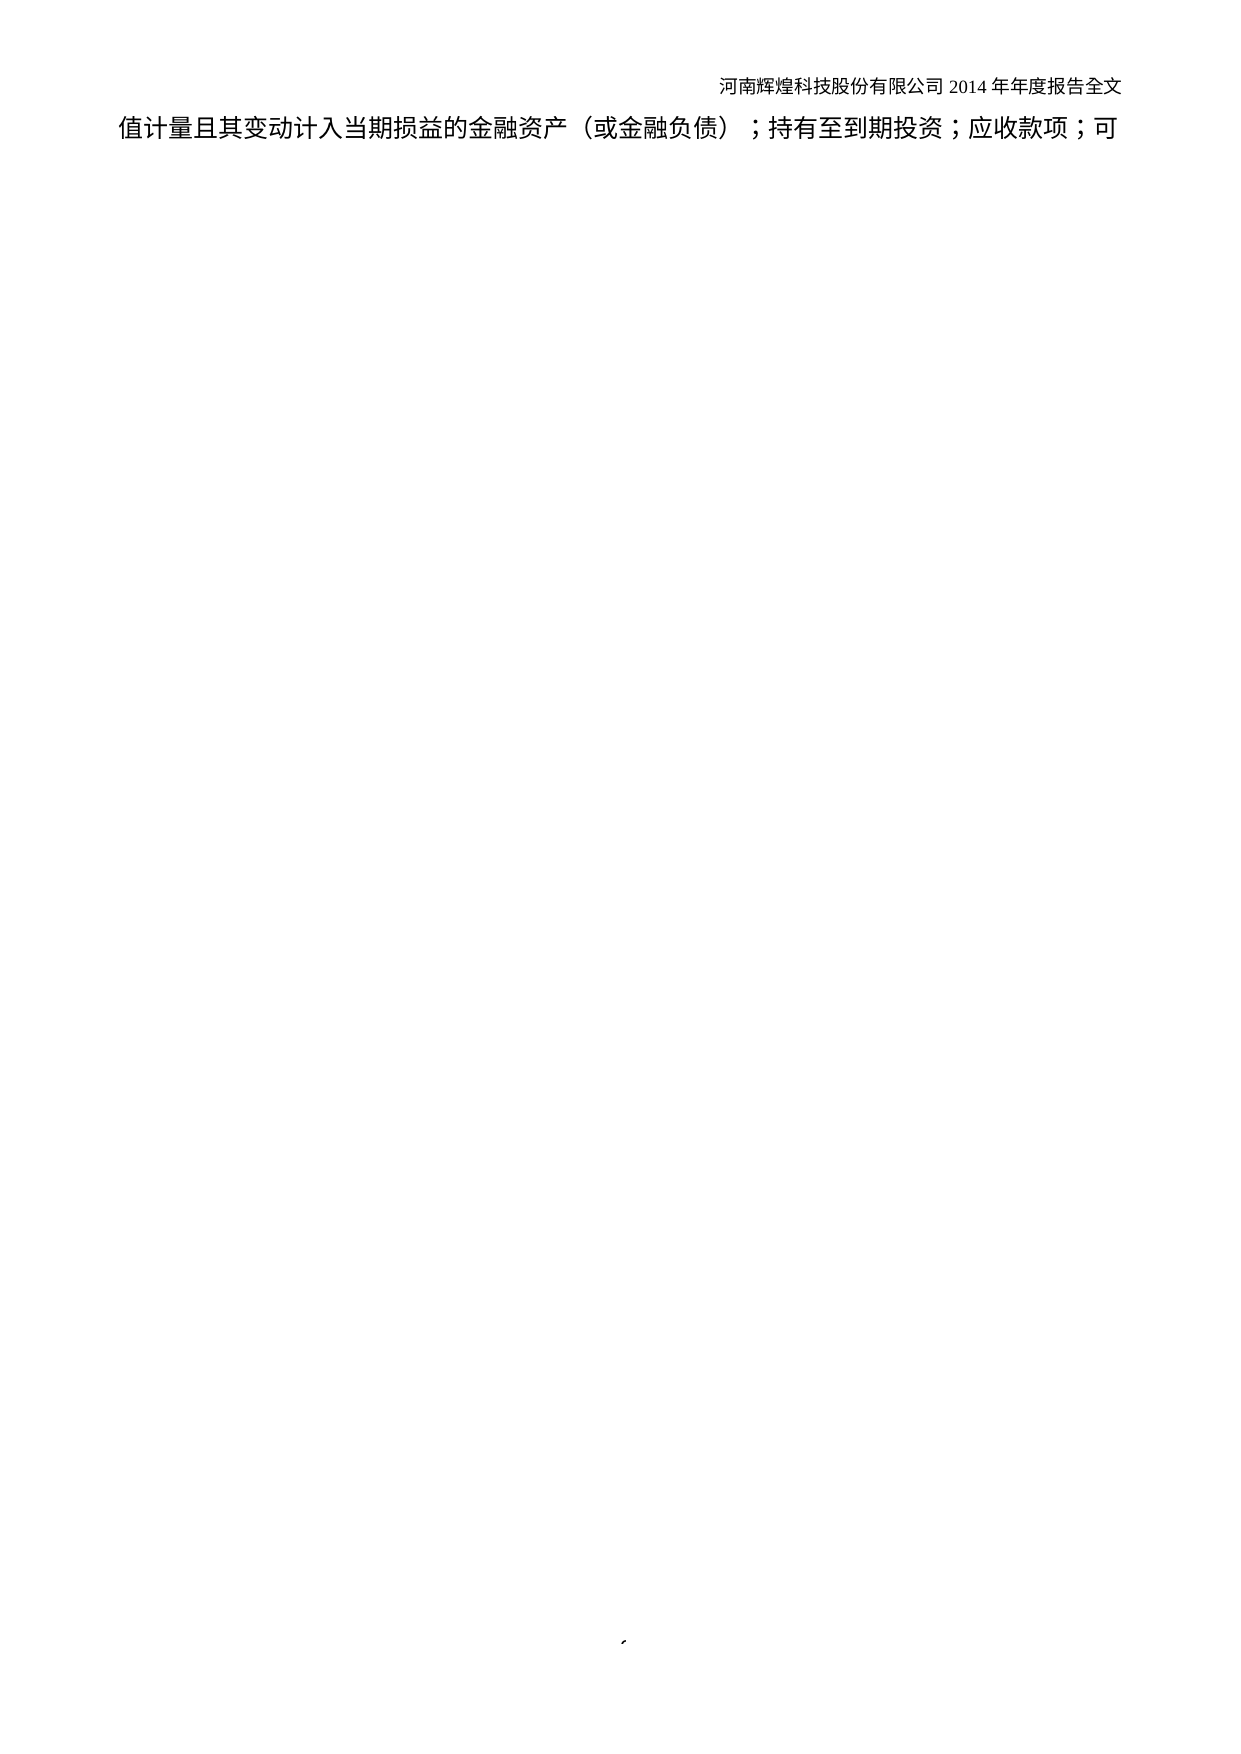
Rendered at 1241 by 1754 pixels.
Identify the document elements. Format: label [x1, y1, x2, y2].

text [118, 110, 1118, 144]
